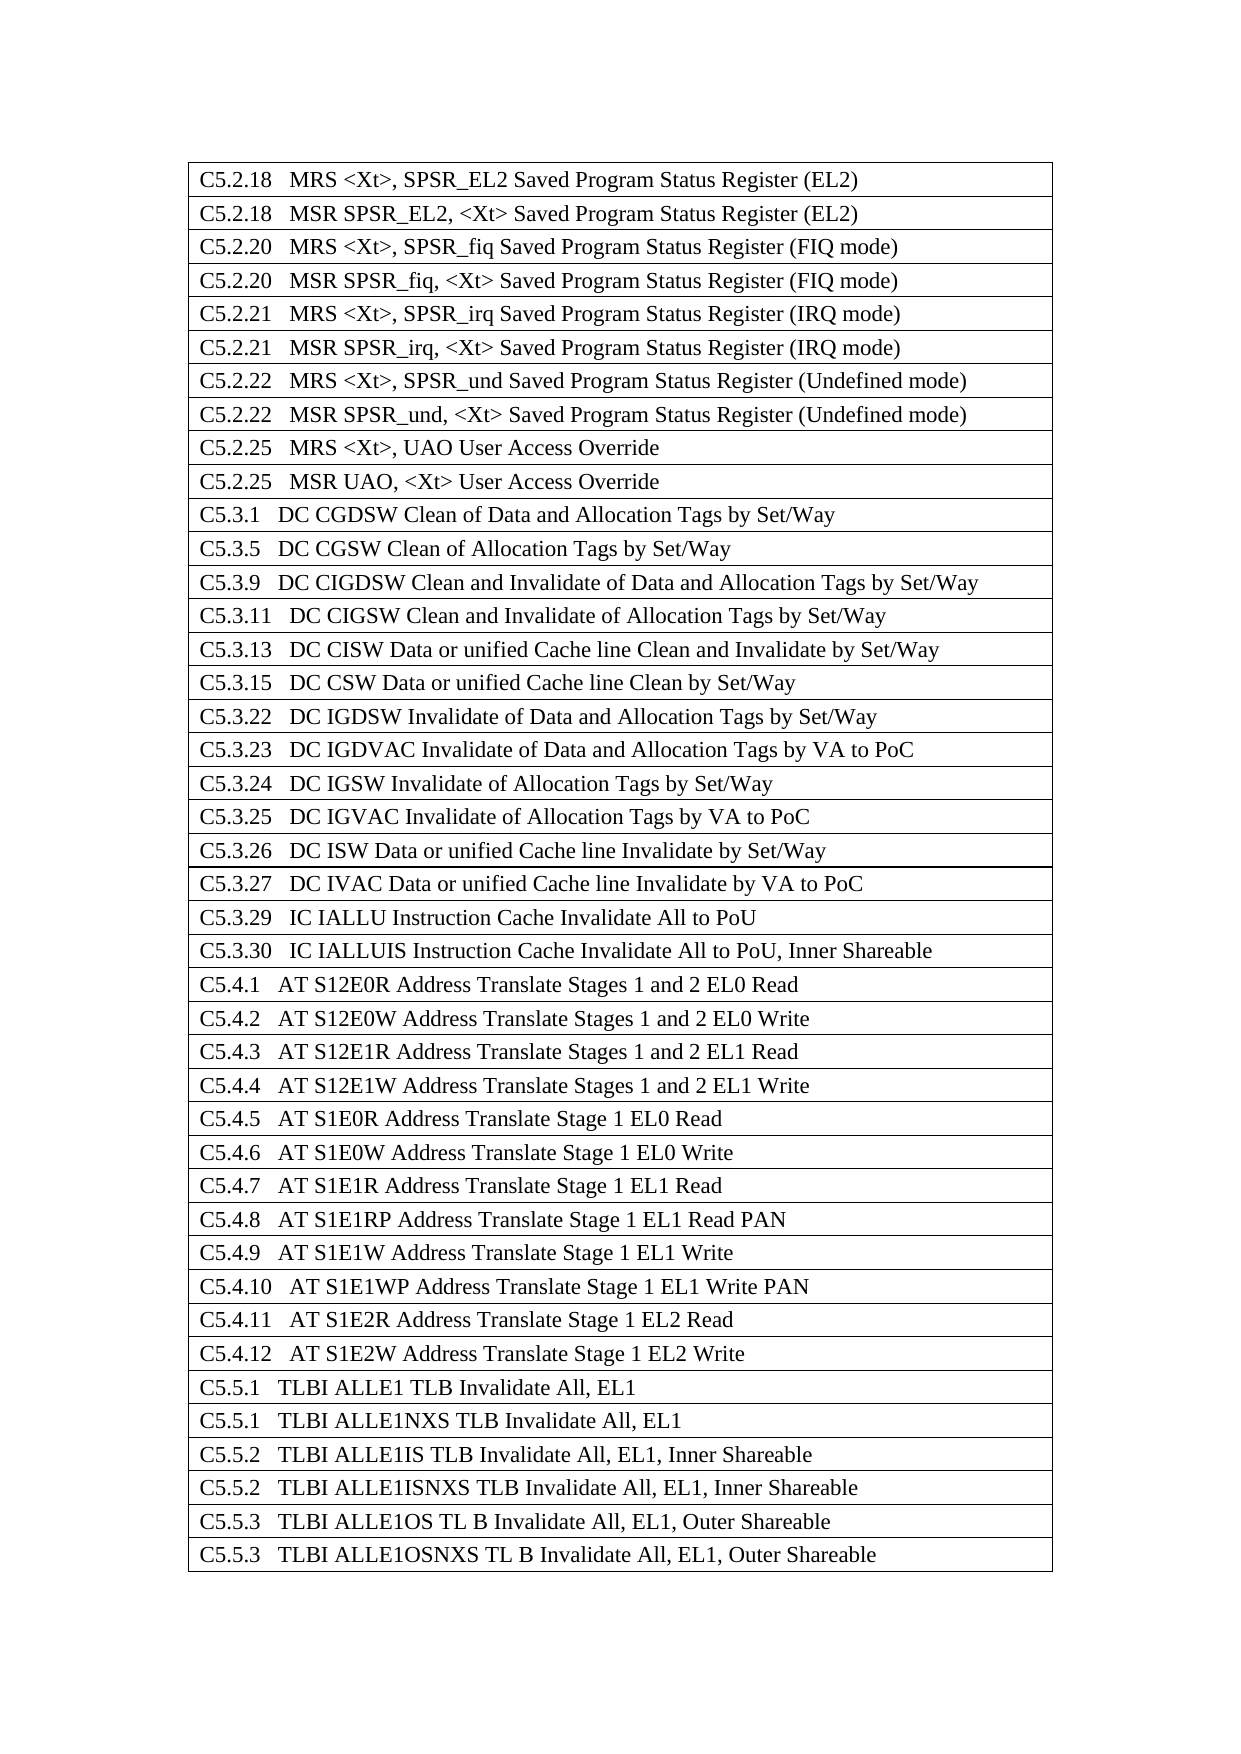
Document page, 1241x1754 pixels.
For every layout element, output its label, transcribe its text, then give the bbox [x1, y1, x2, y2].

table_cell C5.2.18 MSR SPSR_EL2, <Xt> Saved Program Status Register (EL2) [189, 197, 1052, 229]
table_cell C5.3.26 DC ISW Data or unified Cache line Invalidate by Set/Way [189, 834, 1052, 866]
table_cell C5.3.27 DC IVAC Data or unified Cache line Invalidate by VA to PoC [189, 868, 1052, 900]
table_cell C5.5.1 TLBI ALLE1 TLB Invalidate All, EL1 [189, 1371, 1052, 1403]
table_cell C5.4.12 AT S1E2W Address Translate Stage 1 EL2 Write [189, 1337, 1052, 1369]
table_cell C5.3.25 DC IGVAC Invalidate of Allocation Tags by VA to PoC [189, 800, 1052, 833]
table_cell C5.2.22 MSR SPSR_und, <Xt> Saved Program Status Register (Undefined mode) [189, 398, 1052, 430]
table_cell C5.4.9 AT S1E1W Address Translate Stage 1 EL1 Write [189, 1236, 1052, 1269]
table_cell C5.5.2 TLBI ALLE1ISNXS TLB Invalidate All, EL1, Inner Shareable [189, 1471, 1052, 1504]
table_cell C5.3.24 DC IGSW Invalidate of Allocation Tags by Set/Way [189, 767, 1052, 799]
table_cell C5.3.29 IC IALLU Instruction Cache Invalidate All to PoU [189, 901, 1052, 933]
table_cell C5.3.23 DC IGDVAC Invalidate of Data and Allocation Tags by VA to PoC [189, 733, 1052, 766]
table_cell C5.4.4 AT S12E1W Address Translate Stages 1 and 2 EL1 Write [189, 1069, 1052, 1101]
table_cell C5.3.30 IC IALLUIS Instruction Cache Invalidate All to PoU, Inner Shareable [189, 935, 1052, 967]
table_cell C5.5.3 TLBI ALLE1OSNXS TL B Invalidate All, EL1, Outer Shareable [189, 1538, 1052, 1571]
table_cell C5.3.15 DC CSW Data or unified Cache line Clean by Set/Way [189, 666, 1052, 699]
table_cell C5.5.3 TLBI ALLE1OS TL B Invalidate All, EL1, Outer Shareable [189, 1505, 1052, 1537]
table_cell C5.2.22 MRS <Xt>, SPSR_und Saved Program Status Register (Undefined mode) [189, 364, 1052, 397]
table_cell C5.2.25 MSR UAO, <Xt> User Access Override [189, 465, 1052, 497]
table_cell C5.2.21 MSR SPSR_irq, <Xt> Saved Program Status Register (IRQ mode) [189, 331, 1052, 363]
table_cell C5.2.18 MRS <Xt>, SPSR_EL2 Saved Program Status Register (EL2) [189, 163, 1052, 196]
table_cell C5.2.25 MRS <Xt>, UAO User Access Override [189, 431, 1052, 464]
table_cell C5.4.8 AT S1E1RP Address Translate Stage 1 EL1 Read PAN [189, 1203, 1052, 1235]
table_cell C5.4.11 AT S1E2R Address Translate Stage 1 EL2 Read [189, 1304, 1052, 1336]
table_cell C5.3.5 DC CGSW Clean of Allocation Tags by Set/Way [189, 532, 1052, 564]
table_cell C5.3.1 DC CGDSW Clean of Data and Allocation Tags by Set/Way [189, 499, 1052, 531]
table_cell C5.4.7 AT S1E1R Address Translate Stage 1 EL1 Read [189, 1169, 1052, 1202]
table_cell C5.5.2 TLBI ALLE1IS TLB Invalidate All, EL1, Inner Shareable [189, 1438, 1052, 1470]
table_cell C5.3.11 DC CIGSW Clean and Invalidate of Allocation Tags by Set/Way [189, 599, 1052, 632]
table_cell C5.5.1 TLBI ALLE1NXS TLB Invalidate All, EL1 [189, 1404, 1052, 1437]
table_cell C5.2.21 MRS <Xt>, SPSR_irq Saved Program Status Register (IRQ mode) [189, 297, 1052, 330]
table_cell C5.4.3 AT S12E1R Address Translate Stages 1 and 2 EL1 Read [189, 1035, 1052, 1068]
table_cell C5.3.13 DC CISW Data or unified Cache line Clean and Invalidate by Set/Way [189, 633, 1052, 665]
table_cell C5.4.1 AT S12E0R Address Translate Stages 1 and 2 EL0 Read [189, 968, 1052, 1001]
table_cell C5.3.9 DC CIGDSW Clean and Invalidate of Data and Allocation Tags by Set/Way [189, 566, 1052, 598]
table_cell C5.4.6 AT S1E0W Address Translate Stage 1 EL0 Write [189, 1136, 1052, 1168]
table_cell C5.4.5 AT S1E0R Address Translate Stage 1 EL0 Read [189, 1102, 1052, 1135]
table_cell C5.2.20 MRS <Xt>, SPSR_fiq Saved Program Status Register (FIQ mode) [189, 230, 1052, 263]
table_cell C5.2.20 MSR SPSR_fiq, <Xt> Saved Program Status Register (FIQ mode) [189, 264, 1052, 296]
table_cell C5.4.10 AT S1E1WP Address Translate Stage 1 EL1 Write PAN [189, 1270, 1052, 1302]
table_cell C5.4.2 AT S12E0W Address Translate Stages 1 and 2 EL0 Write [189, 1002, 1052, 1034]
table_cell C5.3.22 DC IGDSW Invalidate of Data and Allocation Tags by Set/Way [189, 700, 1052, 732]
